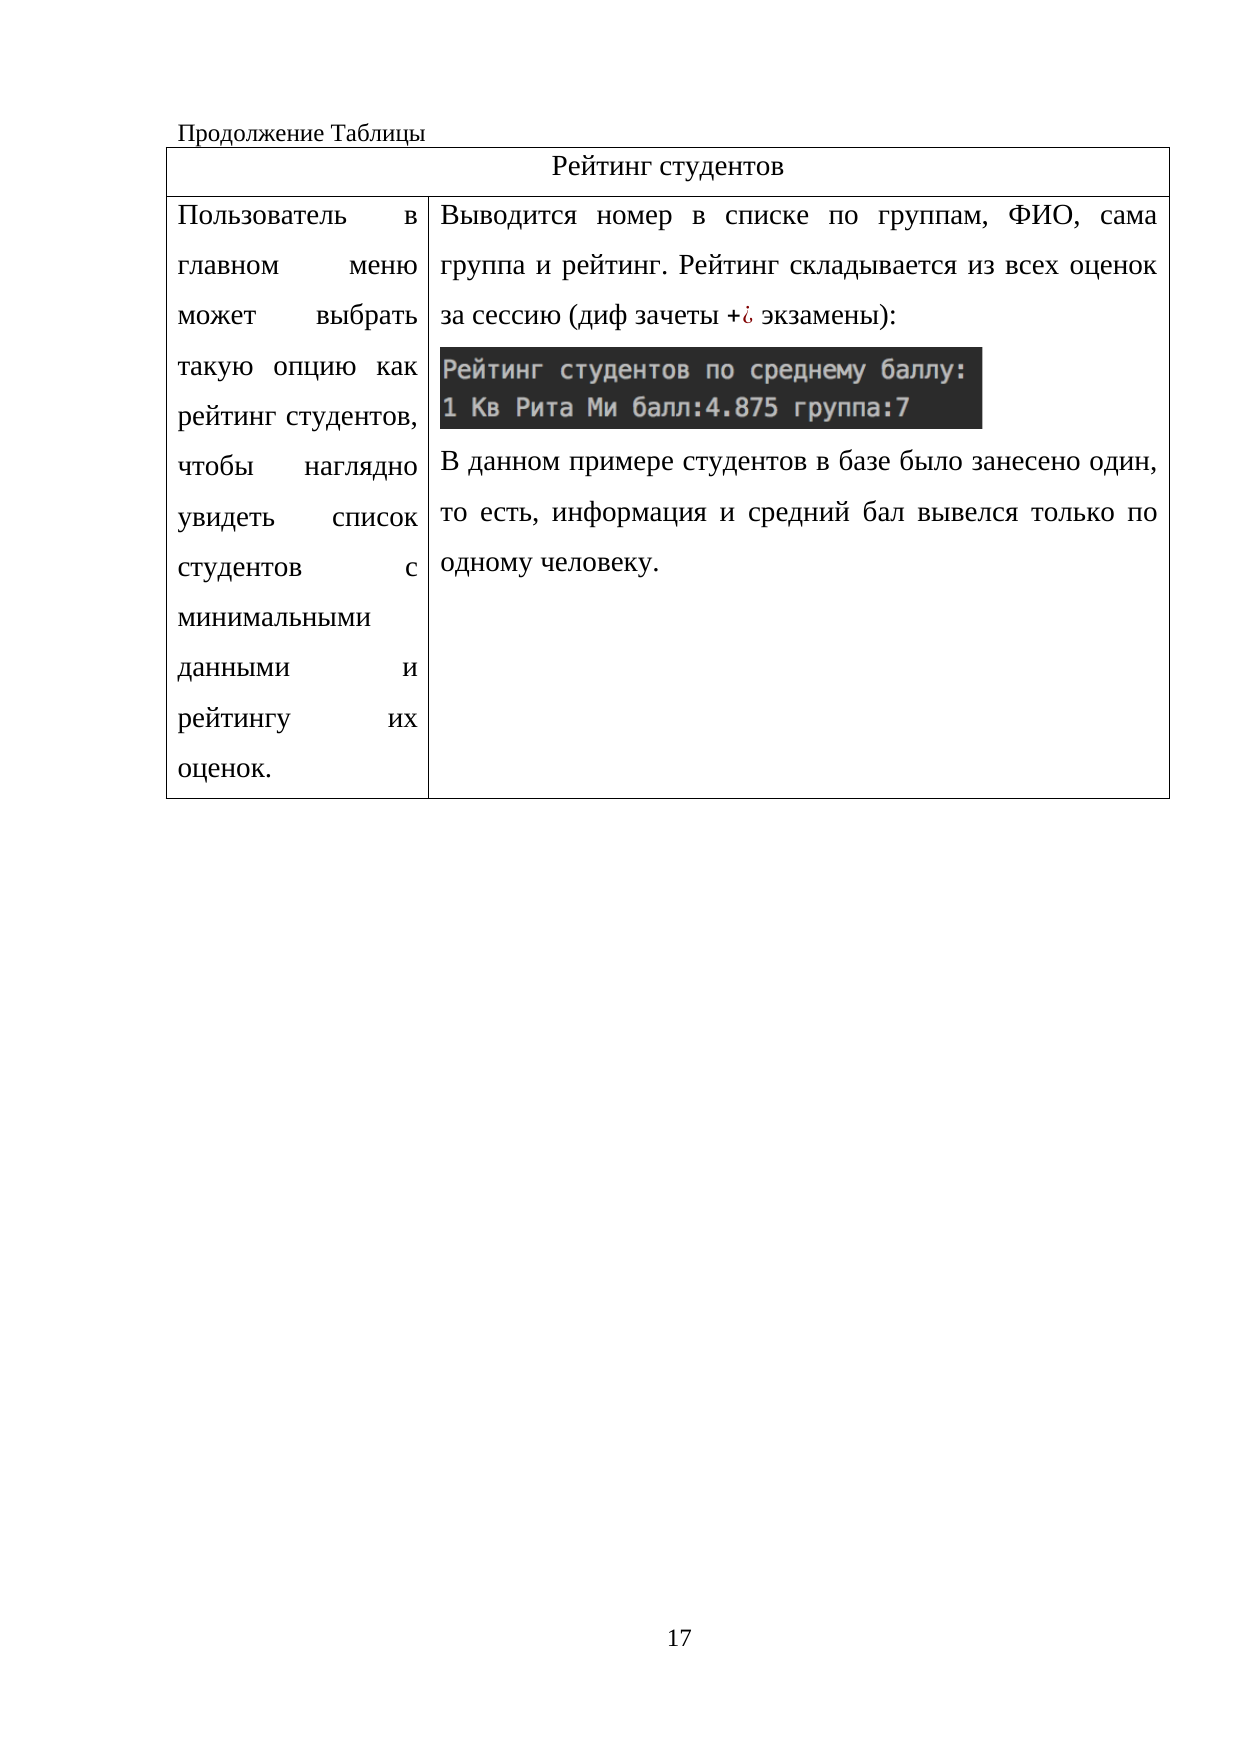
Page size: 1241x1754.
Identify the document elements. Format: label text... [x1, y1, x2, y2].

table_header Рейтинг студентов [167, 148, 1169, 196]
table_cell Пользователь в главном меню может выбрать такую опцию как рейтинг студентов, чтобы наглядно увидеть список студентов с минимальными данными и рейтингу их оценок. [167, 197, 428, 798]
picture [440, 347, 983, 429]
table_cell Выводится номер в списке по группам, ФИО, сама группа и рейтинг. Рейтинг складывается из всех оценок за сессию (диф зачеты экзамены): В данном примере студентов в базе было занесено один, то есть, информация и средний бал вывелся только по одному человеку. [429, 197, 1169, 798]
text Продолжение Таблицы [177, 118, 1181, 147]
